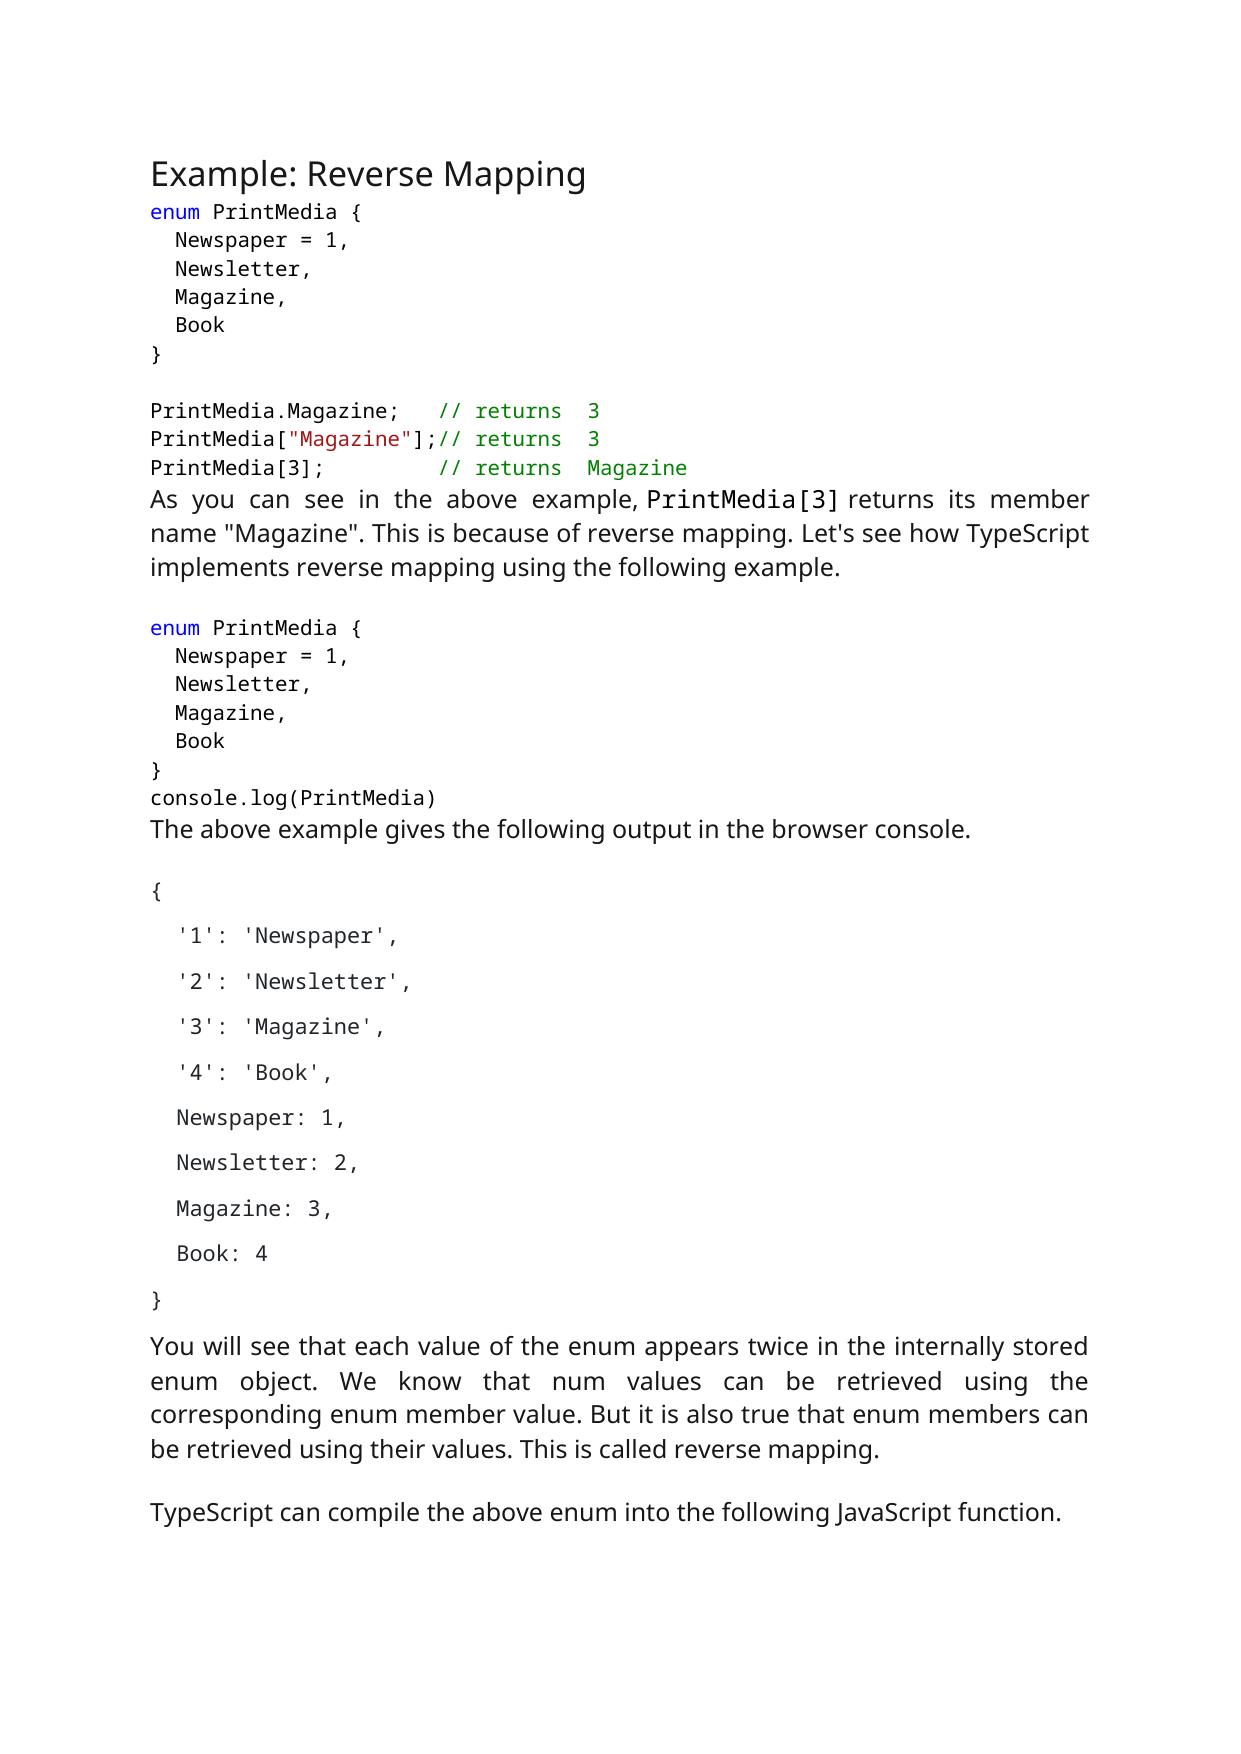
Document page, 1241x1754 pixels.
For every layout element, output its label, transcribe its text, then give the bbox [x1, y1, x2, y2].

text '4': 'Book', [150, 1057, 1090, 1086]
text PrintMedia["Magazine"];// returns 3 [150, 424, 1090, 453]
text { [150, 875, 1090, 905]
text } [150, 339, 1090, 367]
text } [150, 1284, 1090, 1313]
text Magazine, [150, 698, 1090, 726]
text Magazine: 3, [150, 1193, 1090, 1223]
text Magazine, [150, 282, 1090, 311]
text Book: 4 [150, 1238, 1090, 1268]
text '2': 'Newsletter', [150, 966, 1090, 996]
text The above example gives the following output in the browser console. [150, 812, 1090, 846]
text Example: Reverse Mapping [150, 150, 1090, 197]
text Newsletter, [150, 669, 1090, 698]
text enum PrintMedia { [150, 613, 1090, 641]
text Newspaper = 1, [150, 641, 1090, 669]
text PrintMedia[3]; // returns Magazine [150, 453, 1090, 481]
text TypeScript can compile the above enum into the following JavaScript function. [150, 1494, 1090, 1528]
text Newsletter: 2, [150, 1147, 1090, 1177]
text Book [150, 311, 1090, 339]
text '3': 'Magazine', [150, 1011, 1090, 1041]
text Book [150, 726, 1090, 755]
text '1': 'Newspaper', [150, 920, 1090, 950]
text enum PrintMedia { [150, 197, 1090, 225]
text } [150, 755, 1090, 783]
text As you can see in the above example, PrintMedia[3] returns its member name "Magazine". This is because of reverse mapping. Let's see how TypeScript implements reverse mapping using the following example. [150, 481, 1090, 583]
text PrintMedia.Magazine; // returns 3 [150, 396, 1090, 424]
text You will see that each value of the enum appears twice in the internally stored enum object. We know that num values can be retrieved using the corresponding enum member value. But it is also true that enum members can be retrieved using their values. This is called reverse mapping. [150, 1329, 1090, 1465]
text Newsletter, [150, 254, 1090, 282]
text Newspaper: 1, [150, 1102, 1090, 1132]
text console.log(PrintMedia) [150, 783, 1090, 812]
text Newspaper = 1, [150, 225, 1090, 254]
